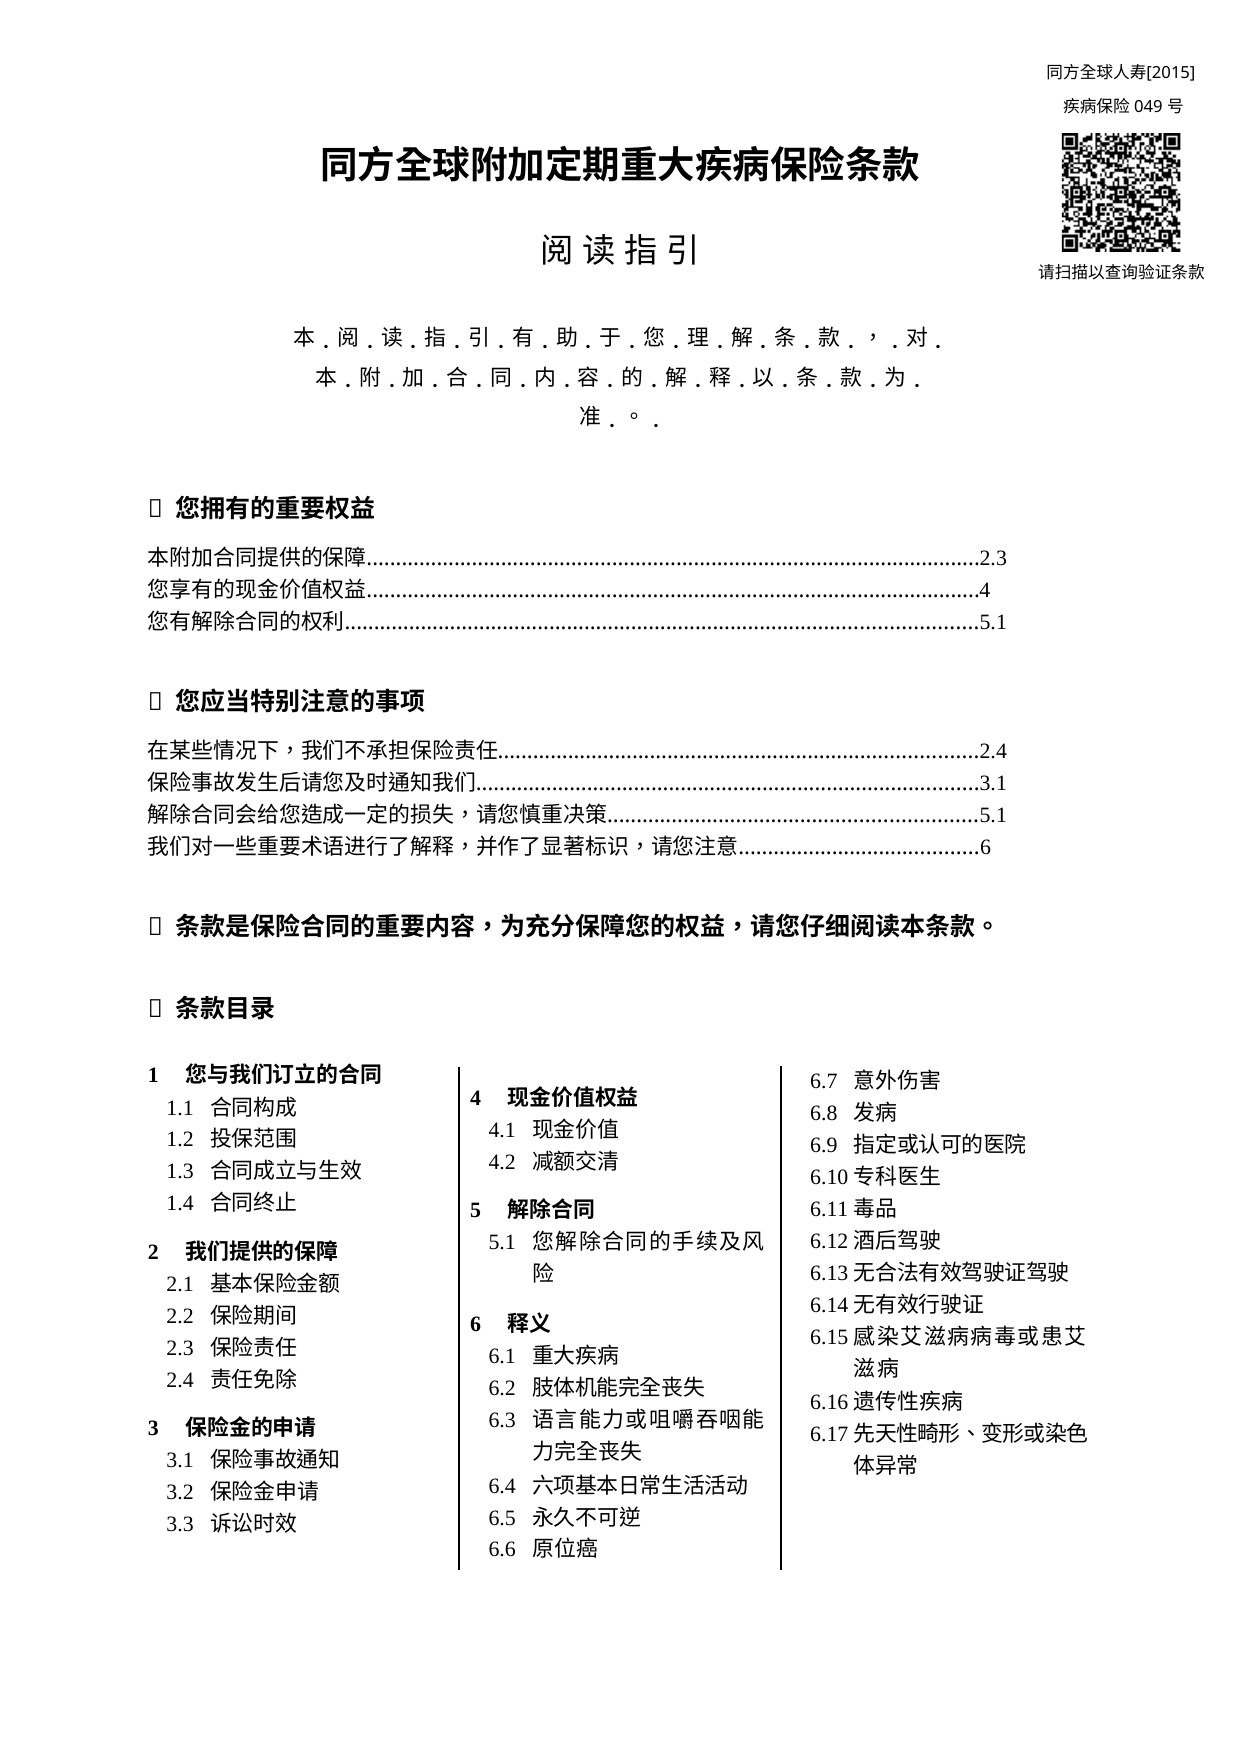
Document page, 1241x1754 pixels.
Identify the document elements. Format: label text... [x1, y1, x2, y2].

list 合同成立与生效 [166, 1155, 383, 1185]
list 酒后驾驶 [810, 1225, 1217, 1255]
text 同方全球人寿[2015] 疾病保险 049 号 [1046, 61, 1197, 117]
list 减额交清 [488, 1146, 770, 1176]
text  条款是保险合同的重要内容，为充分保障您的权益，请您仔细阅读本条款。 [148, 909, 1012, 943]
list 责任免除 [166, 1363, 383, 1393]
subtitle 保险金的申请 [148, 1412, 383, 1442]
subtitle 我们提供的保障 [148, 1236, 383, 1265]
subtitle  您应当特别注意的事项 [148, 684, 1012, 718]
list 指定或认可的医院 [810, 1129, 1217, 1159]
list 语言能力或咀嚼吞咽能力完全丧失 [488, 1403, 770, 1465]
list 您解除合同的手续及风险 [488, 1226, 770, 1288]
list 现金价值 [488, 1114, 770, 1144]
subtitle 现金价值权益 [470, 1082, 770, 1112]
list 六项基本日常生活活动 [488, 1470, 770, 1499]
subtitle  您拥有的重要权益 [148, 491, 1012, 525]
list 保险事故通知 [166, 1444, 383, 1474]
list 永久不可逆 [488, 1502, 770, 1531]
text 保险事故发生后请您及时通知我们 3.1 [148, 767, 1012, 797]
text 您享有的现金价值权益 4 [148, 574, 1012, 604]
list 保险金申请 [166, 1476, 383, 1506]
list 无合法有效驾驶证驾驶 [810, 1257, 1217, 1287]
subtitle 同方全球附加定期重大疾病保险条款 [274, 138, 966, 189]
list 发病 [810, 1097, 1217, 1127]
subtitle 您与我们订立的合同 [148, 1059, 383, 1089]
list 意外伤害 [810, 1065, 1217, 1095]
text 我们对一些重要术语进行了解释，并作了显著标识，请您注意 6 [148, 831, 1012, 861]
list 先天性畸形、变形或染色体异常 [810, 1418, 1093, 1480]
list 合同终止 [166, 1187, 383, 1217]
text 解除合同会给您造成一定的损失，请您慎重决策 5.1 [148, 799, 1012, 829]
subtitle 解除合同 [470, 1194, 770, 1224]
text 本附加合同提供的保障 2.3 [148, 542, 1012, 572]
list 肢体机能完全丧失 [488, 1372, 770, 1401]
list 感染艾滋病病毒或患艾滋病 [810, 1321, 1093, 1382]
text 您有解除合同的权利 5.1 [148, 606, 1012, 636]
text 本．阅．读．指．引．有．助．于．您．理．解．条．款．，．对．本．附．加．合．同．内．容．的．解．释．以．条．款．为．准．。． [280, 322, 966, 441]
list 保险责任 [166, 1332, 383, 1361]
list 合同构成 [166, 1091, 383, 1121]
list 投保范围 [166, 1123, 383, 1153]
list 毒品 [810, 1193, 1217, 1223]
list 原位癌 [488, 1533, 770, 1563]
list 基本保险金额 [166, 1268, 383, 1297]
list 诉讼时效 [166, 1508, 383, 1538]
list 无有效行驶证 [810, 1289, 1217, 1319]
text 在某些情况下，我们不承担保险责任 2.4 [148, 735, 1012, 765]
subtitle 释义 [470, 1308, 770, 1338]
text 请扫描以查询验证条款 [1038, 260, 1217, 283]
list 专科医生 [810, 1161, 1217, 1191]
text 阅 读 指 引 [274, 227, 966, 272]
list 遗传性疾病 [810, 1386, 1217, 1416]
picture [1061, 133, 1181, 252]
list 重大疾病 [488, 1340, 770, 1369]
subtitle  条款目录 [148, 991, 383, 1025]
list 保险期间 [166, 1299, 383, 1329]
